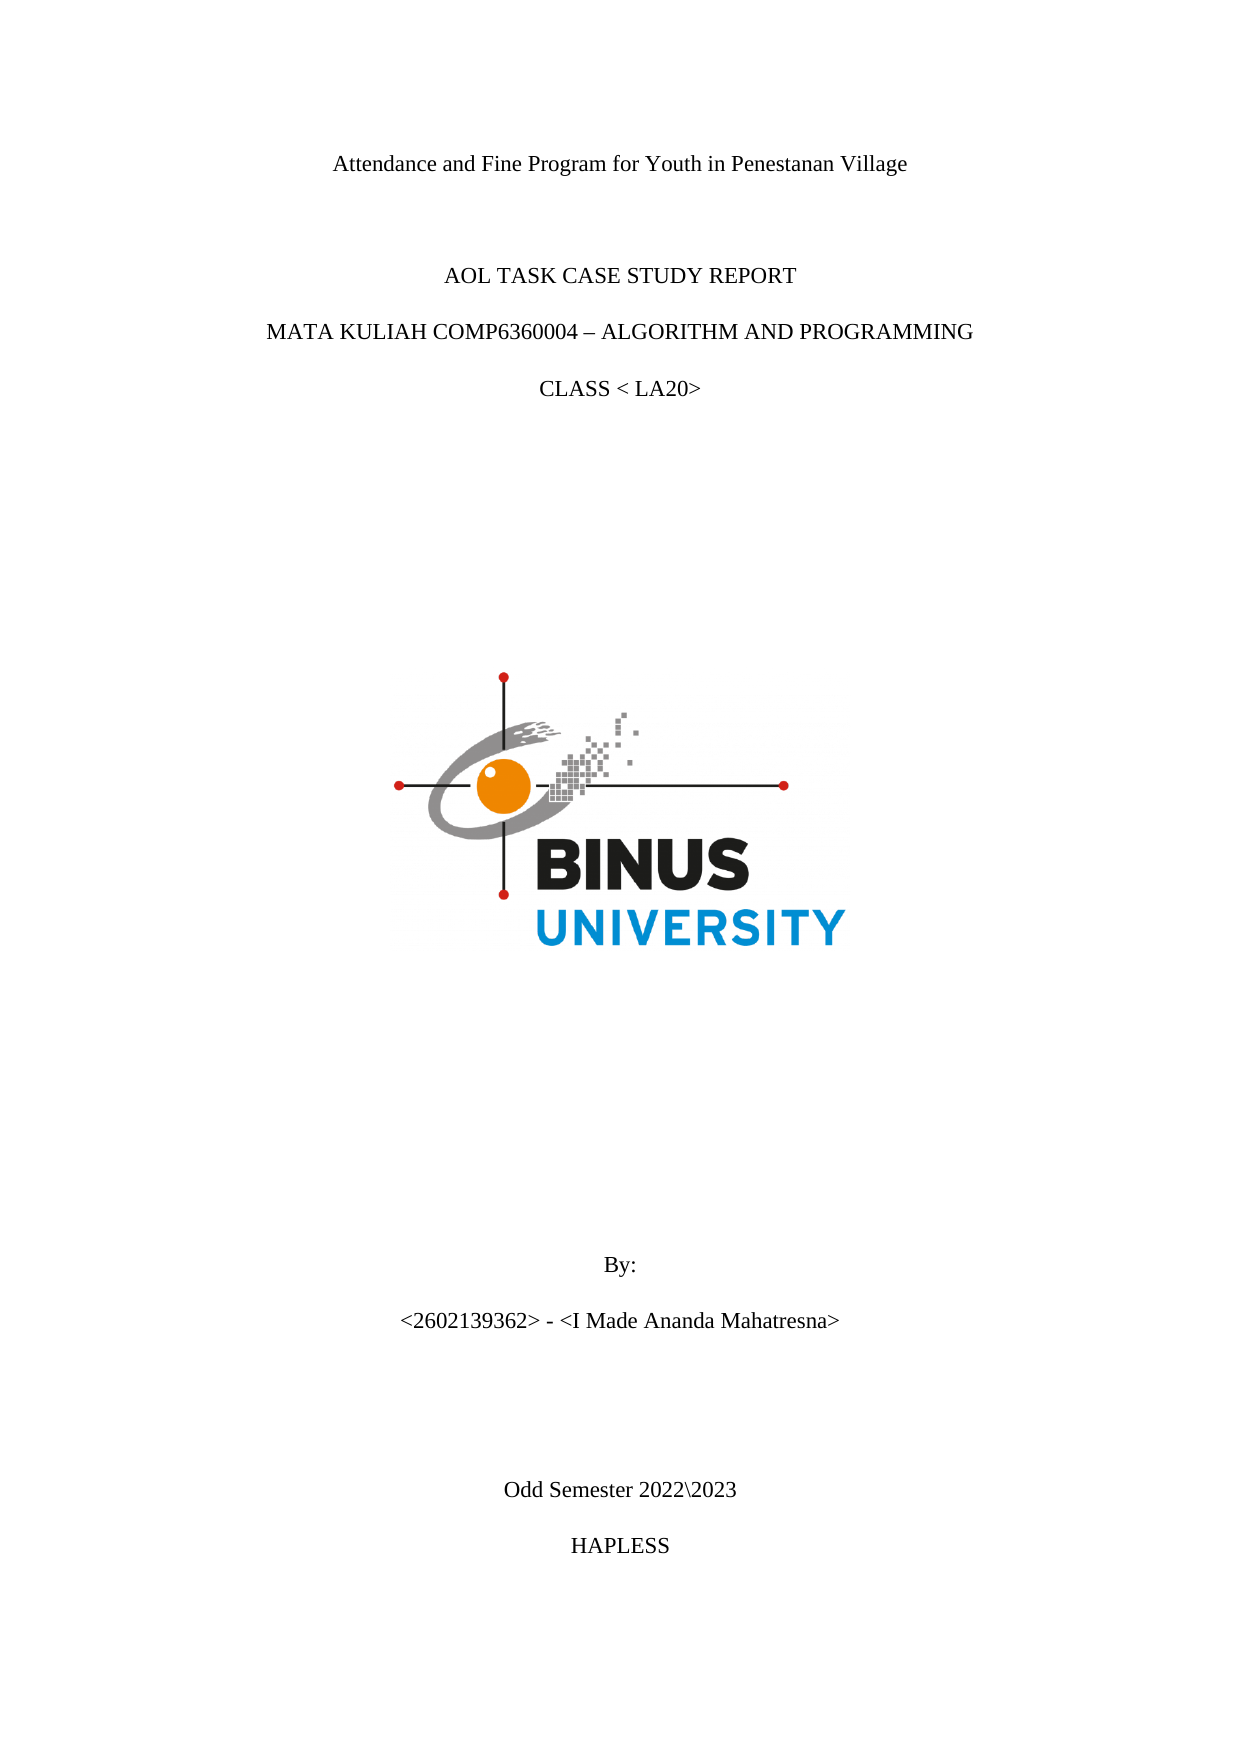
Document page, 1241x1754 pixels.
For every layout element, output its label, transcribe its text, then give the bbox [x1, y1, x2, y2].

text HAPLESS [150, 1532, 1090, 1558]
text CLASS < LA20> [150, 374, 1090, 401]
text AOL TASK CASE STUDY REPORT [150, 262, 1090, 289]
picture [389, 667, 851, 951]
text By: [150, 1251, 1090, 1277]
text <2602139362> - <I Made Ananda Mahatresna> [150, 1307, 1090, 1334]
text Attendance and Fine Program for Youth in Penestanan Village [150, 150, 1090, 176]
text MATA KULIAH COMP6360004 – ALGORITHM AND PROGRAMMING [150, 318, 1090, 345]
text Odd Semester 2022\2023 [150, 1476, 1090, 1502]
